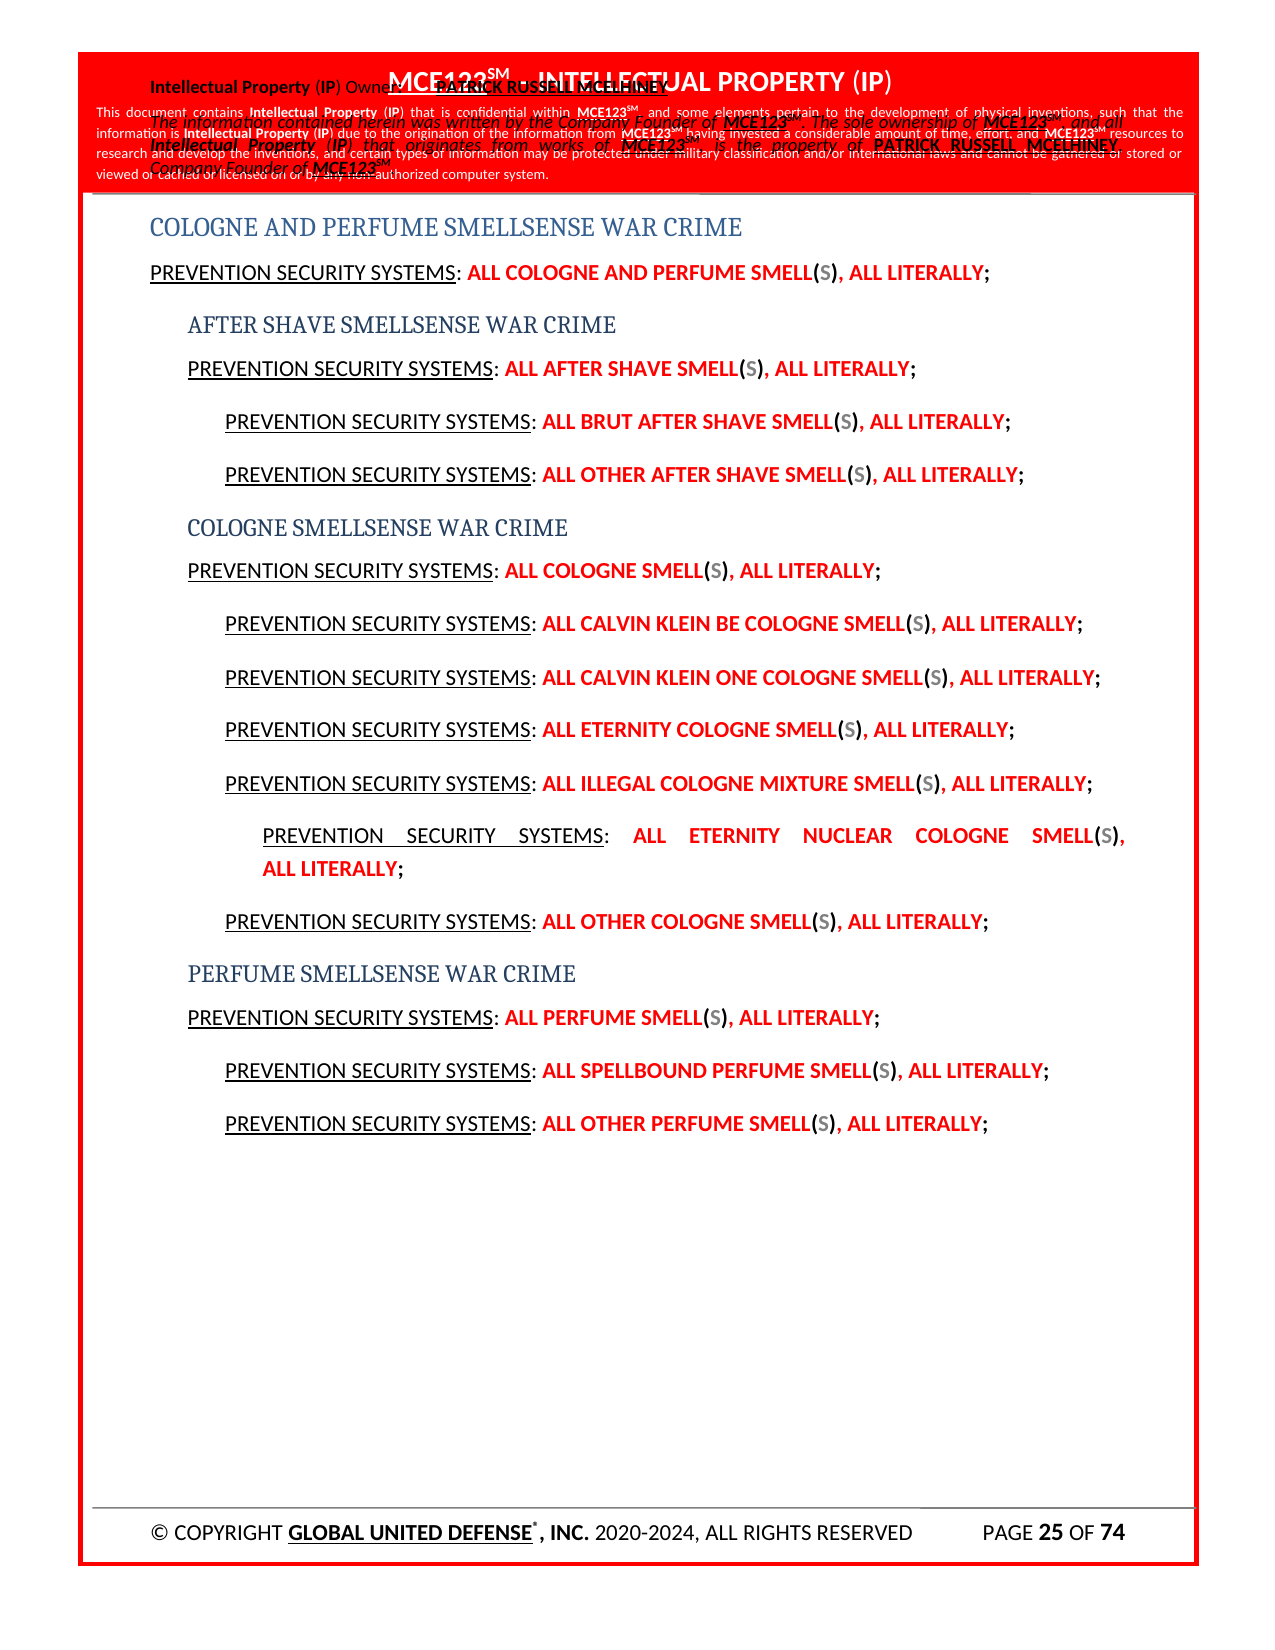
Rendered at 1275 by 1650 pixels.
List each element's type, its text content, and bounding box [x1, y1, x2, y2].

text PREVENTION SECURITY SYSTEMS: ALL COLOGNE SMELL(S), ALL LITERALLY; [187, 557, 1125, 584]
subtitle PERFUME SMELLSENSE WAR CRIME [187, 960, 1125, 989]
text PREVENTION SECURITY SYSTEMS: ALL OTHER COLOGNE SMELL(S), ALL LITERALLY; [225, 907, 1125, 935]
text PREVENTION SECURITY SYSTEMS: ALL BRUT AFTER SHAVE SMELL(S), ALL LITERALLY; [225, 407, 1125, 435]
subtitle AFTER SHAVE SMELLSENSE WAR CRIME [187, 311, 1125, 340]
subtitle COLOGNE AND PERFUME SMELLSENSE WAR CRIME [150, 212, 1125, 243]
text PREVENTION SECURITY SYSTEMS: ALL AFTER SHAVE SMELL(S), ALL LITERALLY; [187, 354, 1125, 382]
text PREVENTION SECURITY SYSTEMS: ALL COLOGNE AND PERFUME SMELL(S), ALL LITERALLY; [150, 258, 1125, 286]
text PREVENTION SECURITY SYSTEMS: ALL SPELLBOUND PERFUME SMELL(S), ALL LITERALLY; [225, 1056, 1125, 1084]
text PREVENTION SECURITY SYSTEMS: ALL PERFUME SMELL(S), ALL LITERALLY; [187, 1003, 1125, 1031]
text PREVENTION SECURITY SYSTEMS: ALL ETERNITY NUCLEAR COLOGNE SMELL(S), ALL LITERALLY; [262, 822, 1125, 882]
text PREVENTION SECURITY SYSTEMS: ALL OTHER AFTER SHAVE SMELL(S), ALL LITERALLY; [225, 460, 1125, 488]
text PREVENTION SECURITY SYSTEMS: ALL ILLEGAL COLOGNE MIXTURE SMELL(S), ALL LITERALLY; [225, 769, 1125, 797]
subtitle COLOGNE SMELLSENSE WAR CRIME [187, 513, 1125, 542]
text PREVENTION SECURITY SYSTEMS: ALL CALVIN KLEIN ONE COLOGNE SMELL(S), ALL LITERALLY; [225, 663, 1125, 691]
text PREVENTION SECURITY SYSTEMS: ALL OTHER PERFUME SMELL(S), ALL LITERALLY; [225, 1109, 1125, 1137]
text PREVENTION SECURITY SYSTEMS: ALL ETERNITY COLOGNE SMELL(S), ALL LITERALLY; [225, 716, 1125, 744]
text PREVENTION SECURITY SYSTEMS: ALL CALVIN KLEIN BE COLOGNE SMELL(S), ALL LITERALLY; [225, 609, 1125, 638]
